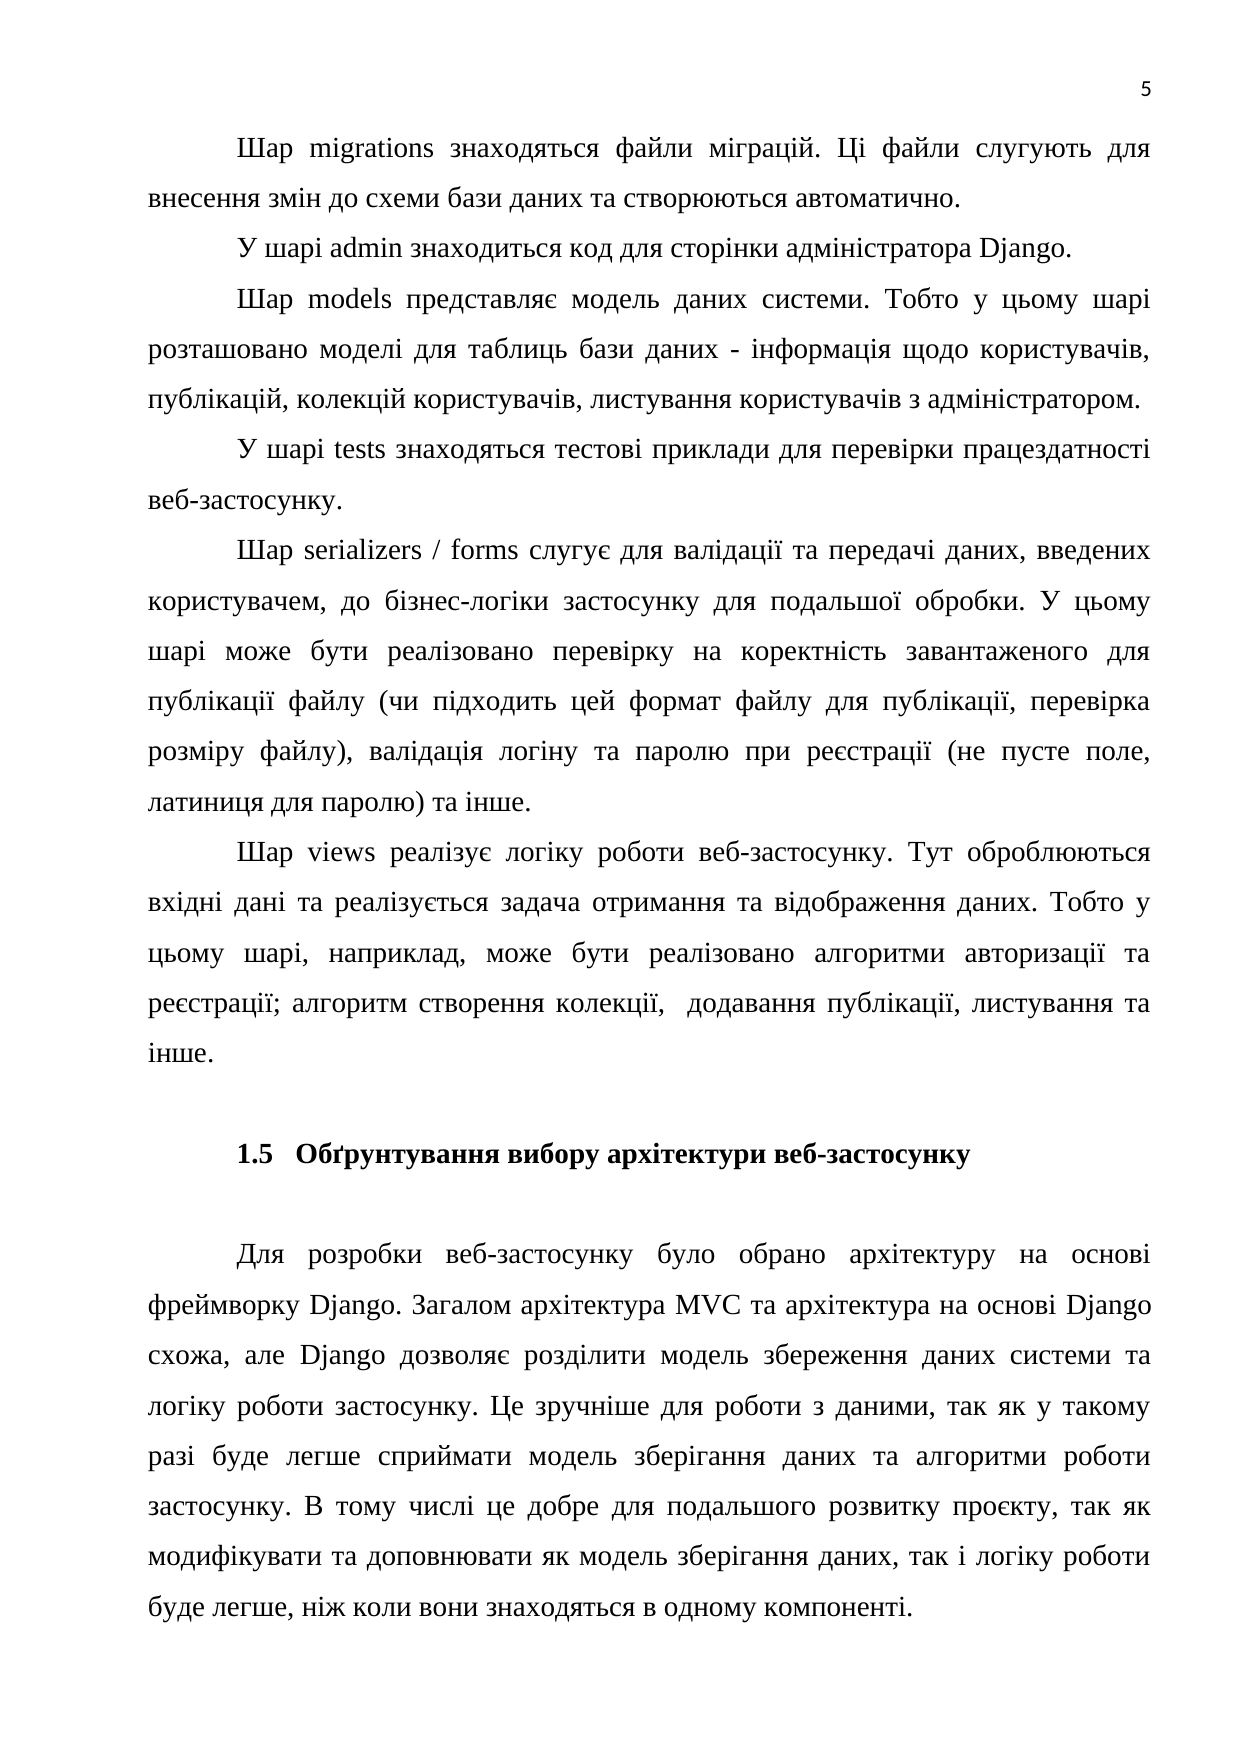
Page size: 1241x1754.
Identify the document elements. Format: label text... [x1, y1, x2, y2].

text Шар models представляє модель даних системи. Тобто у цьому шарі розташовано моделі для таблиць бази даних - інформація щодо користувачів, публікацій, колекцій користувачів, листування користувачів з адміністратором. [148, 281, 1152, 415]
list У шарі admin знаходиться код для сторінки адміністратора Django. [148, 230, 1152, 264]
text Для розробки веб-застосунку було обрано архітектуру на основі фреймворку Django. Загалом архітектура MVC та архітектура на основі Django схожа, але Django дозволяє розділити модель збереження даних системи та логіку роботи застосунку. Це зручніше для роботи з даними, так як у такому разі буде легше сприймати модель зберігання даних та алгоритми роботи застосунку. В тому числі це добре для подальшого розвитку проєкту, так як модифікувати та доповнювати як модель зберігання даних, так і логіку роботи буде легше, ніж коли вони знаходяться в одному компоненті. [148, 1237, 1152, 1622]
list Шар migrations знаходяться файли міграцій. Ці файли слугують для внесення змін до схеми бази даних та створюються автоматично. [148, 130, 1152, 214]
text Шар serializers / forms слугує для валідації та передачі даних, введених користувачем, до бізнес-логіки застосунку для подальшої обробки. У цьому шарі може бути реалізовано перевірку на коректність завантаженого для публікації файлу (чи підходить цей формат файлу для публікації, перевірка розміру файлу), валідація логіну та паролю при реєстрації (не пусте поле, латиниця для паролю) та інше. [148, 532, 1152, 817]
text У шарі tests знаходяться тестові приклади для перевірки працездатності веб-застосунку. [148, 432, 1152, 516]
list Обґрунтування вибору архітектури веб-застосунку [148, 1136, 1152, 1169]
text Шар views реалізує логіку роботи веб-застосунку. Тут оброблюються вхідні дані та реалізується задача отримання та відображення даних. Тобто у цьому шарі, наприклад, може бути реалізовано алгоритми авторизації та реєстрації; алгоритм створення колекції, додавання публікації, листування та інше. [148, 834, 1152, 1069]
